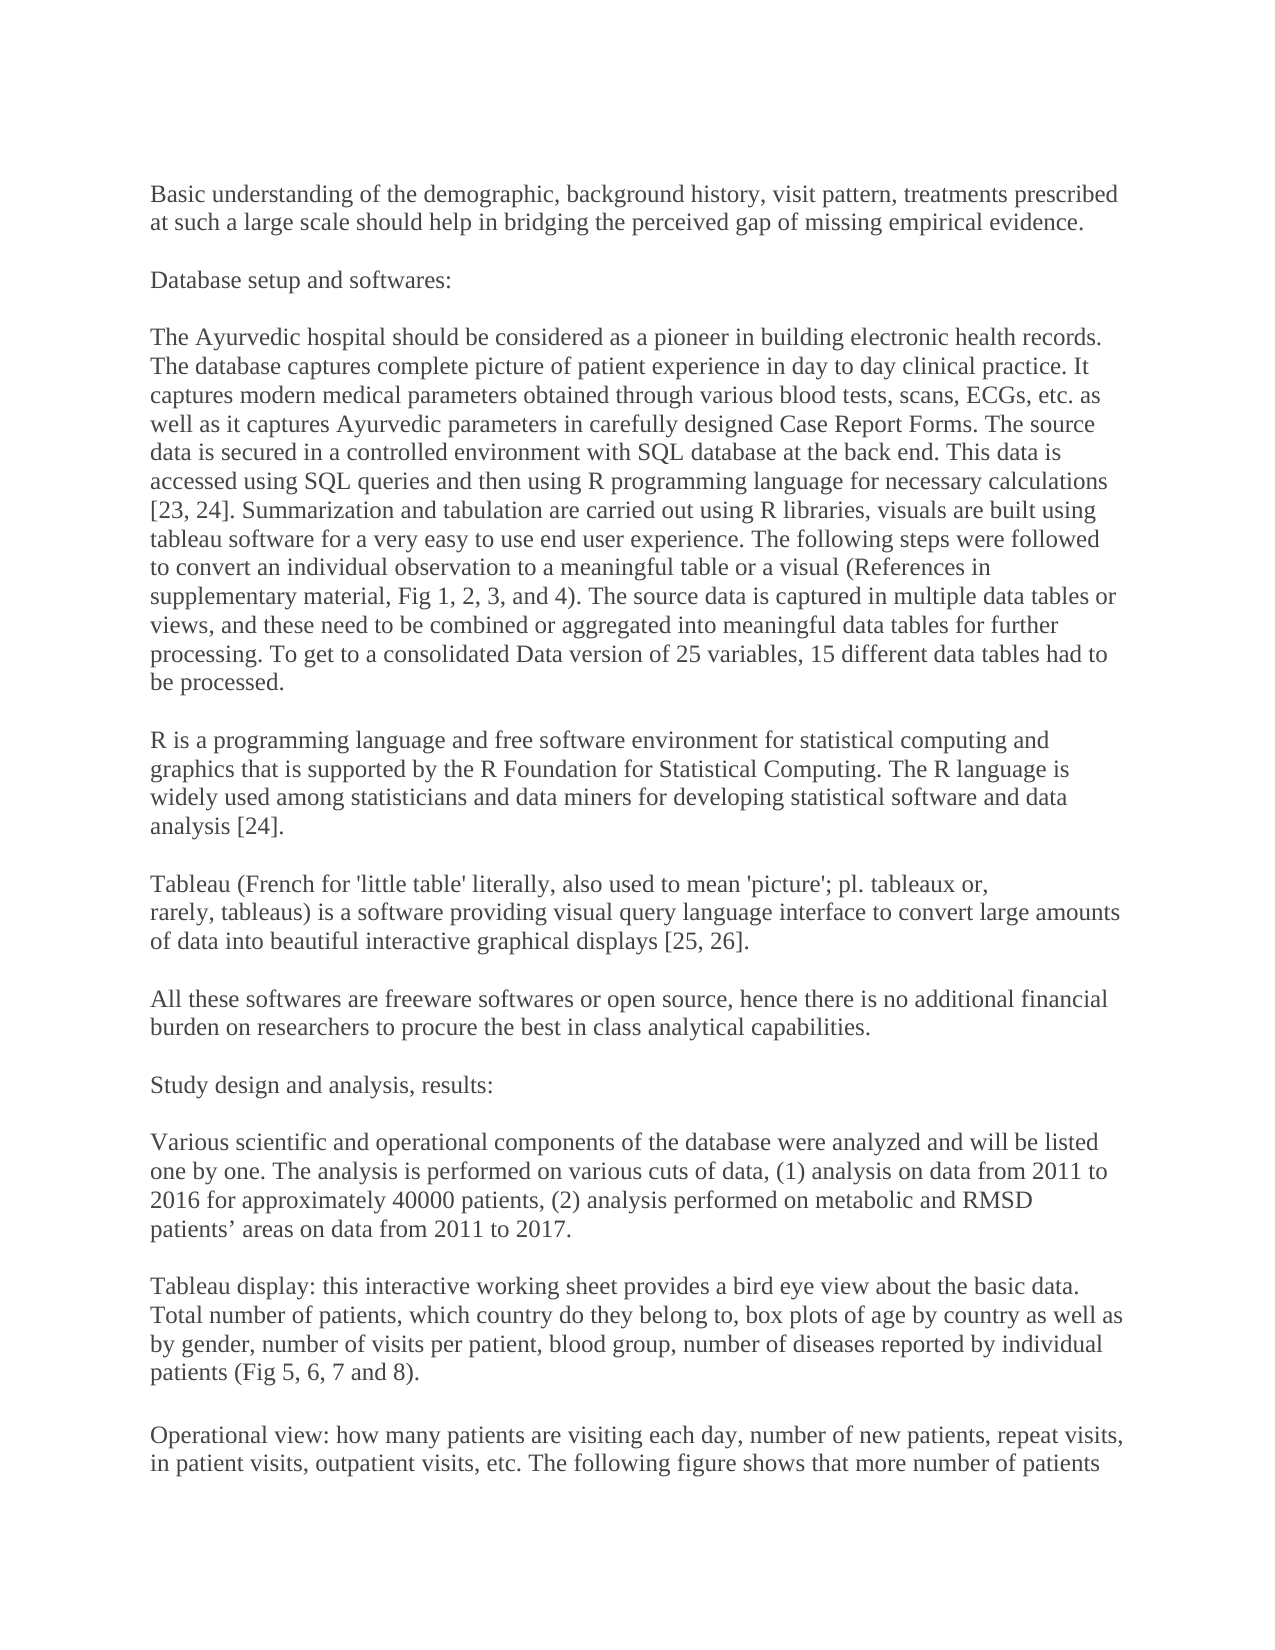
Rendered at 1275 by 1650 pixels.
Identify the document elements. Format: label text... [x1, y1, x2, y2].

text All these softwares are freeware softwares or open source, hence there is no additional financial burden on researchers to procure the best in class analytical capabilities. [150, 984, 1125, 1041]
text R is a programming language and free software environment for statistical computing and graphics that is supported by the R Foundation for Statistical Computing. The R language is widely used among statisticians and data miners for developing statistical software and data analysis [24]. [150, 725, 1125, 840]
text Study design and analysis, results: [150, 1070, 1125, 1099]
text Database setup and softwares: [150, 265, 1125, 294]
text Various scientific and operational components of the database were analyzed and will be listed one by one. The analysis is performed on various cuts of data, (1) analysis on data from 2011 to 2016 for approximately 40000 patients, (2) analysis performed on metabolic and RMSD patients’ areas on data from 2011 to 2017. [150, 1127, 1125, 1242]
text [150, 1420, 1125, 1477]
text Tableau display: this interactive working sheet provides a bird eye view about the basic data. Total number of patients, which country do they belong to, box plots of age by country as well as by gender, number of visits per patient, blood group, number of diseases reported by individual patients (Fig 5, 6, 7 and 8). [150, 1271, 1125, 1386]
text Basic understanding of the demographic, background history, visit pattern, treatments prescribed at such a large scale should help in bridging the perceived gap of missing empirical evidence. [150, 179, 1125, 236]
text The Ayurvedic hospital should be considered as a pioneer in building electronic health records. The database captures complete picture of patient experience in day to day clinical practice. It captures modern medical parameters obtained through various blood tests, scans, ECGs, etc. as well as it captures Ayurvedic parameters in carefully designed Case Report Forms. The source data is secured in a controlled environment with SQL database at the back end. This data is accessed using SQL queries and then using R programming language for necessary calculations [23, 24]. Summarization and tabulation are carried out using R libraries, visuals are built using tableau software for a very easy to use end user experience. The following steps were followed to convert an individual observation to a meaningful table or a visual (References in supplementary material, Fig 1, 2, 3, and 4). The source data is captured in multiple data tables or views, and these need to be combined or aggregated into meaningful data tables for further processing. To get to a consolidated Data version of 25 variables, 15 different data tables had to be processed. [150, 322, 1125, 696]
text Tableau (French for 'little table' literally, also used to mean 'picture'; pl. tableaux or, rarely, tableaus) is a software providing visual query language interface to convert large amounts of data into beautiful interactive graphical displays [25, 26]. [150, 869, 1125, 955]
